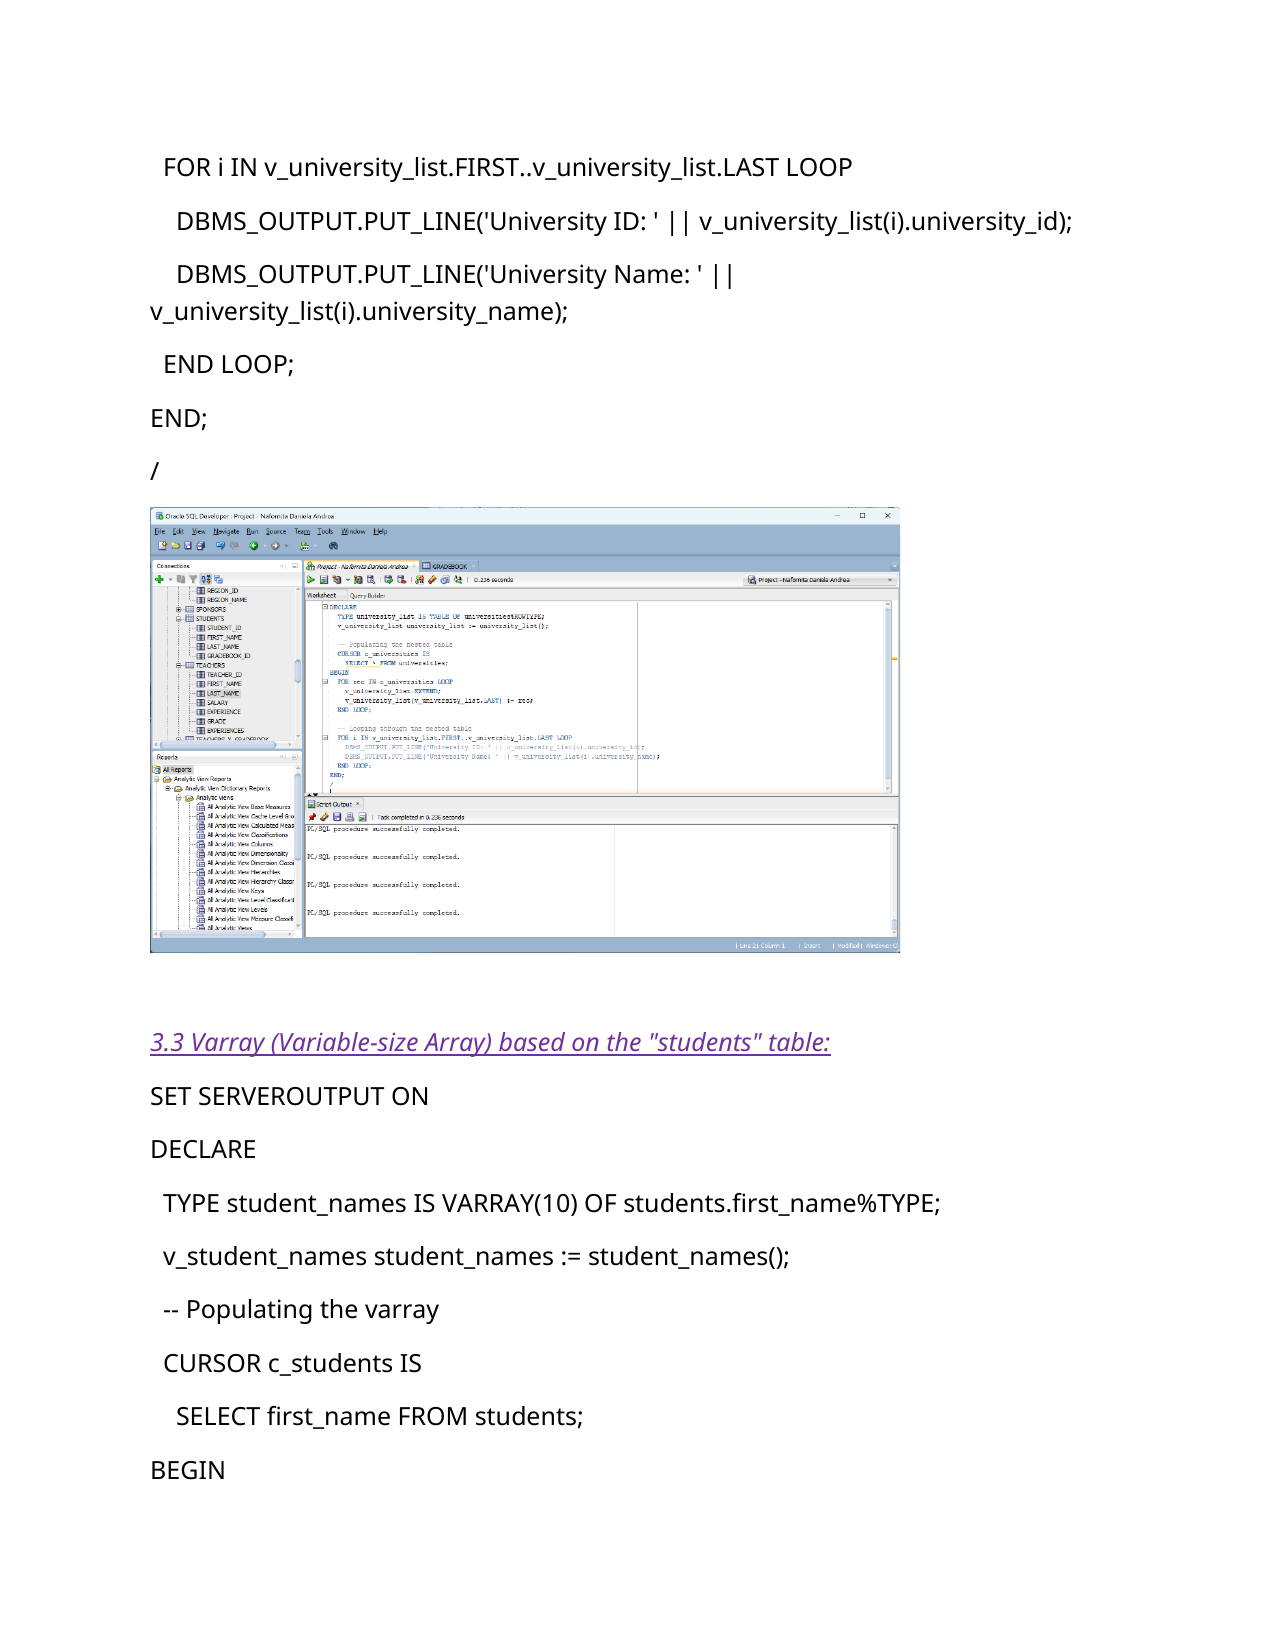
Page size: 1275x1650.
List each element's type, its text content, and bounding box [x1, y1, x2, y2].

text v_student_names student_names := student_names(); [150, 1239, 1125, 1273]
text TYPE student_names IS VARRAY(10) OF students.first_name%TYPE; [150, 1185, 1125, 1219]
text DBMS_OUTPUT.PUT_LINE('University ID: ' || v_university_list(i).university_id); [150, 203, 1125, 237]
text -- Populating the varray [150, 1292, 1125, 1326]
text DECLARE [150, 1132, 1125, 1166]
text SELECT first_name FROM students; [150, 1399, 1125, 1433]
text END; [150, 401, 1125, 434]
text / [150, 454, 1125, 488]
picture [150, 507, 901, 953]
text FOR i IN v_university_list.FIRST..v_university_list.LAST LOOP [150, 150, 1125, 184]
text BEGIN [150, 1452, 1125, 1487]
text CURSOR c_students IS [150, 1346, 1125, 1380]
text DBMS_OUTPUT.PUT_LINE('University Name: ' || v_university_list(i).university_name); [150, 257, 1125, 328]
text END LOOP; [150, 347, 1125, 381]
text 3.3 Varray (Variable-size Array) based on the "students" table: [150, 1025, 1125, 1059]
text SET SERVEROUTPUT ON [150, 1078, 1125, 1112]
